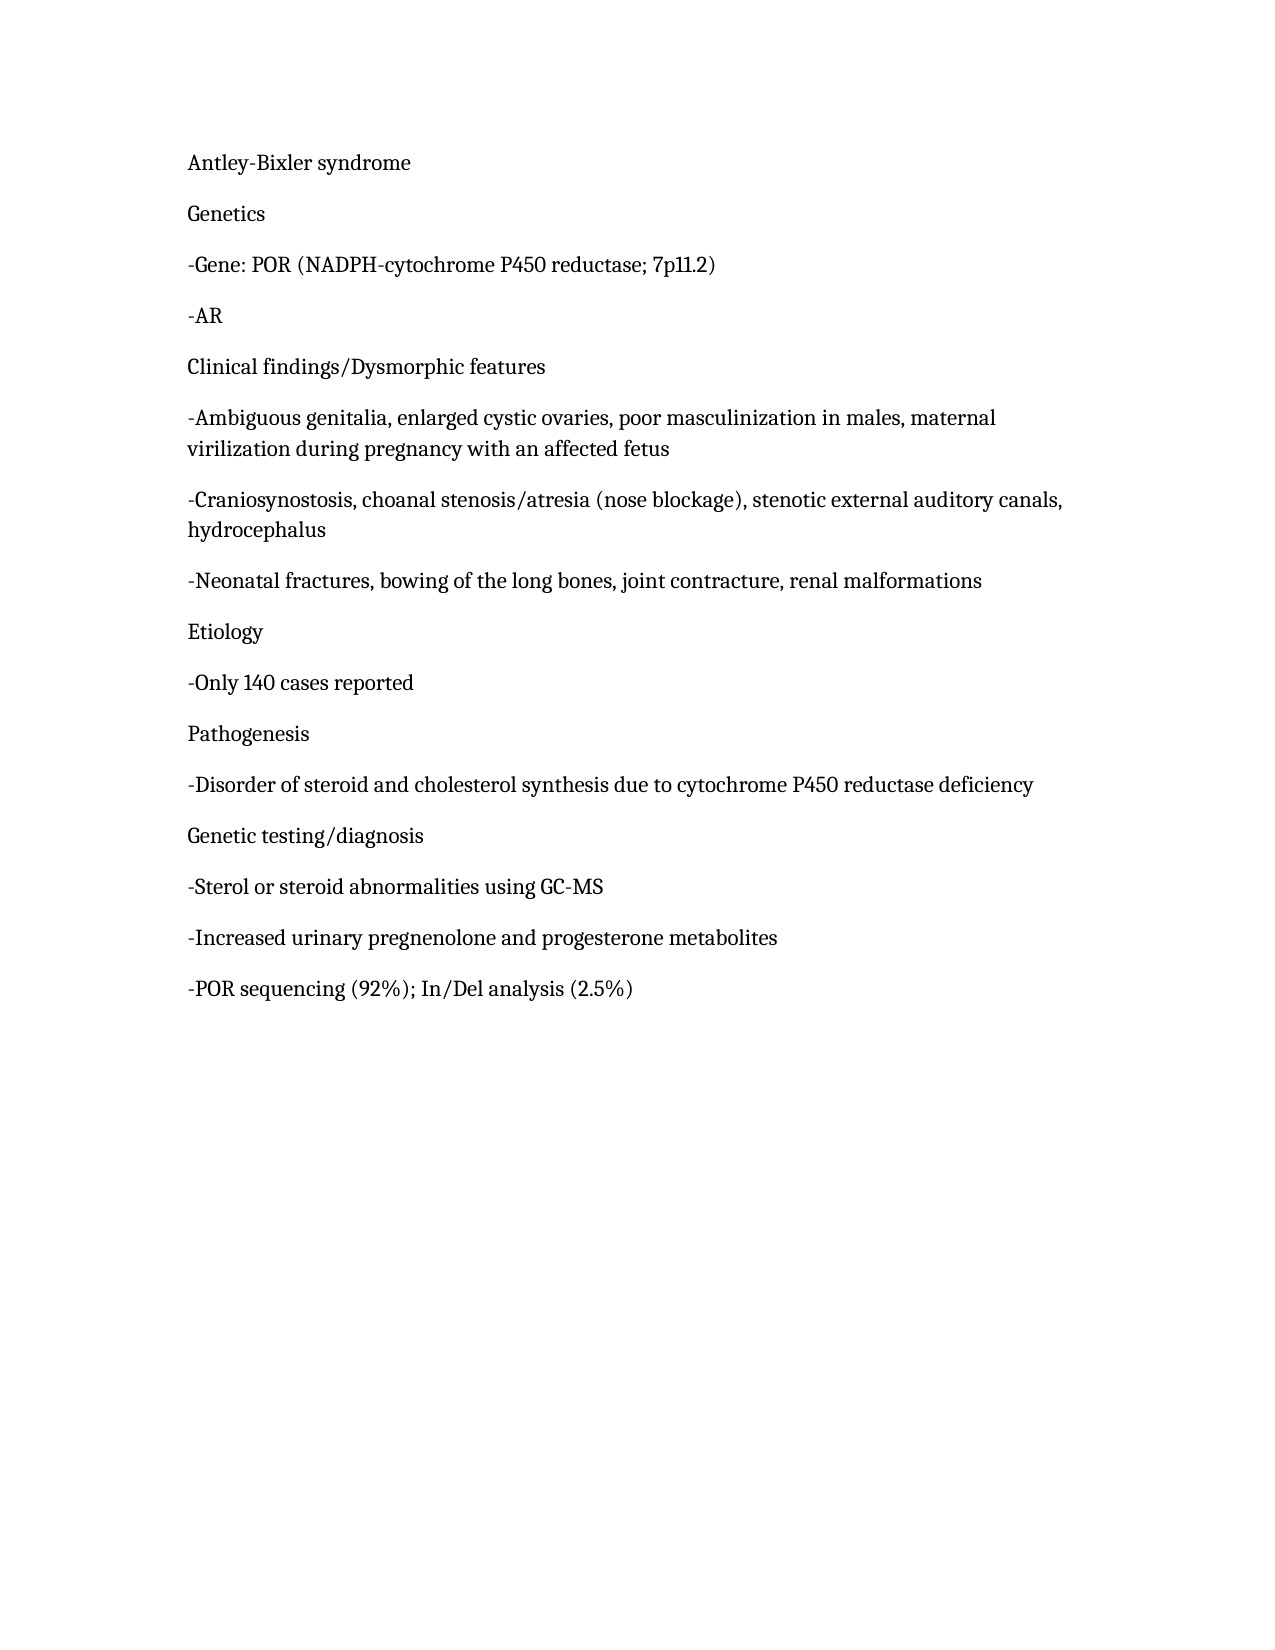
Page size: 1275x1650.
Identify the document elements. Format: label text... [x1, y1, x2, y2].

text -Increased urinary pregnenolone and progesterone metabolites [187, 925, 1087, 951]
text -POR sequencing (92%); In/Del analysis (2.5%) [187, 976, 1087, 1002]
text Pathogenesis [187, 721, 1087, 747]
text -Craniosynostosis, choanal stenosis/atresia (nose blockage), stenotic external auditory canals, hydrocephalus [187, 486, 1087, 543]
text -AR [187, 303, 1087, 329]
text -Ambiguous genitalia, enlarged cystic ovaries, poor masculinization in males, maternal virilization during pregnancy with an affected fetus [187, 405, 1087, 462]
text -Disorder of steroid and cholesterol synthesis due to cytochrome P450 reductase deficiency [187, 772, 1087, 798]
text Etiology [187, 619, 1087, 645]
text Antley-Bixler syndrome [187, 150, 1087, 176]
text -Sterol or steroid abnormalities using GC-MS [187, 874, 1087, 900]
text Clinical findings/Dysmorphic features [187, 354, 1087, 381]
text Genetic testing/diagnosis [187, 823, 1087, 849]
text Genetics [187, 201, 1087, 227]
text -Gene: POR (NADPH-cytochrome P450 reductase; 7p11.2) [187, 252, 1087, 278]
text -Neonatal fractures, bowing of the long bones, joint contracture, renal malformations [187, 568, 1087, 594]
text -Only 140 cases reported [187, 670, 1087, 696]
